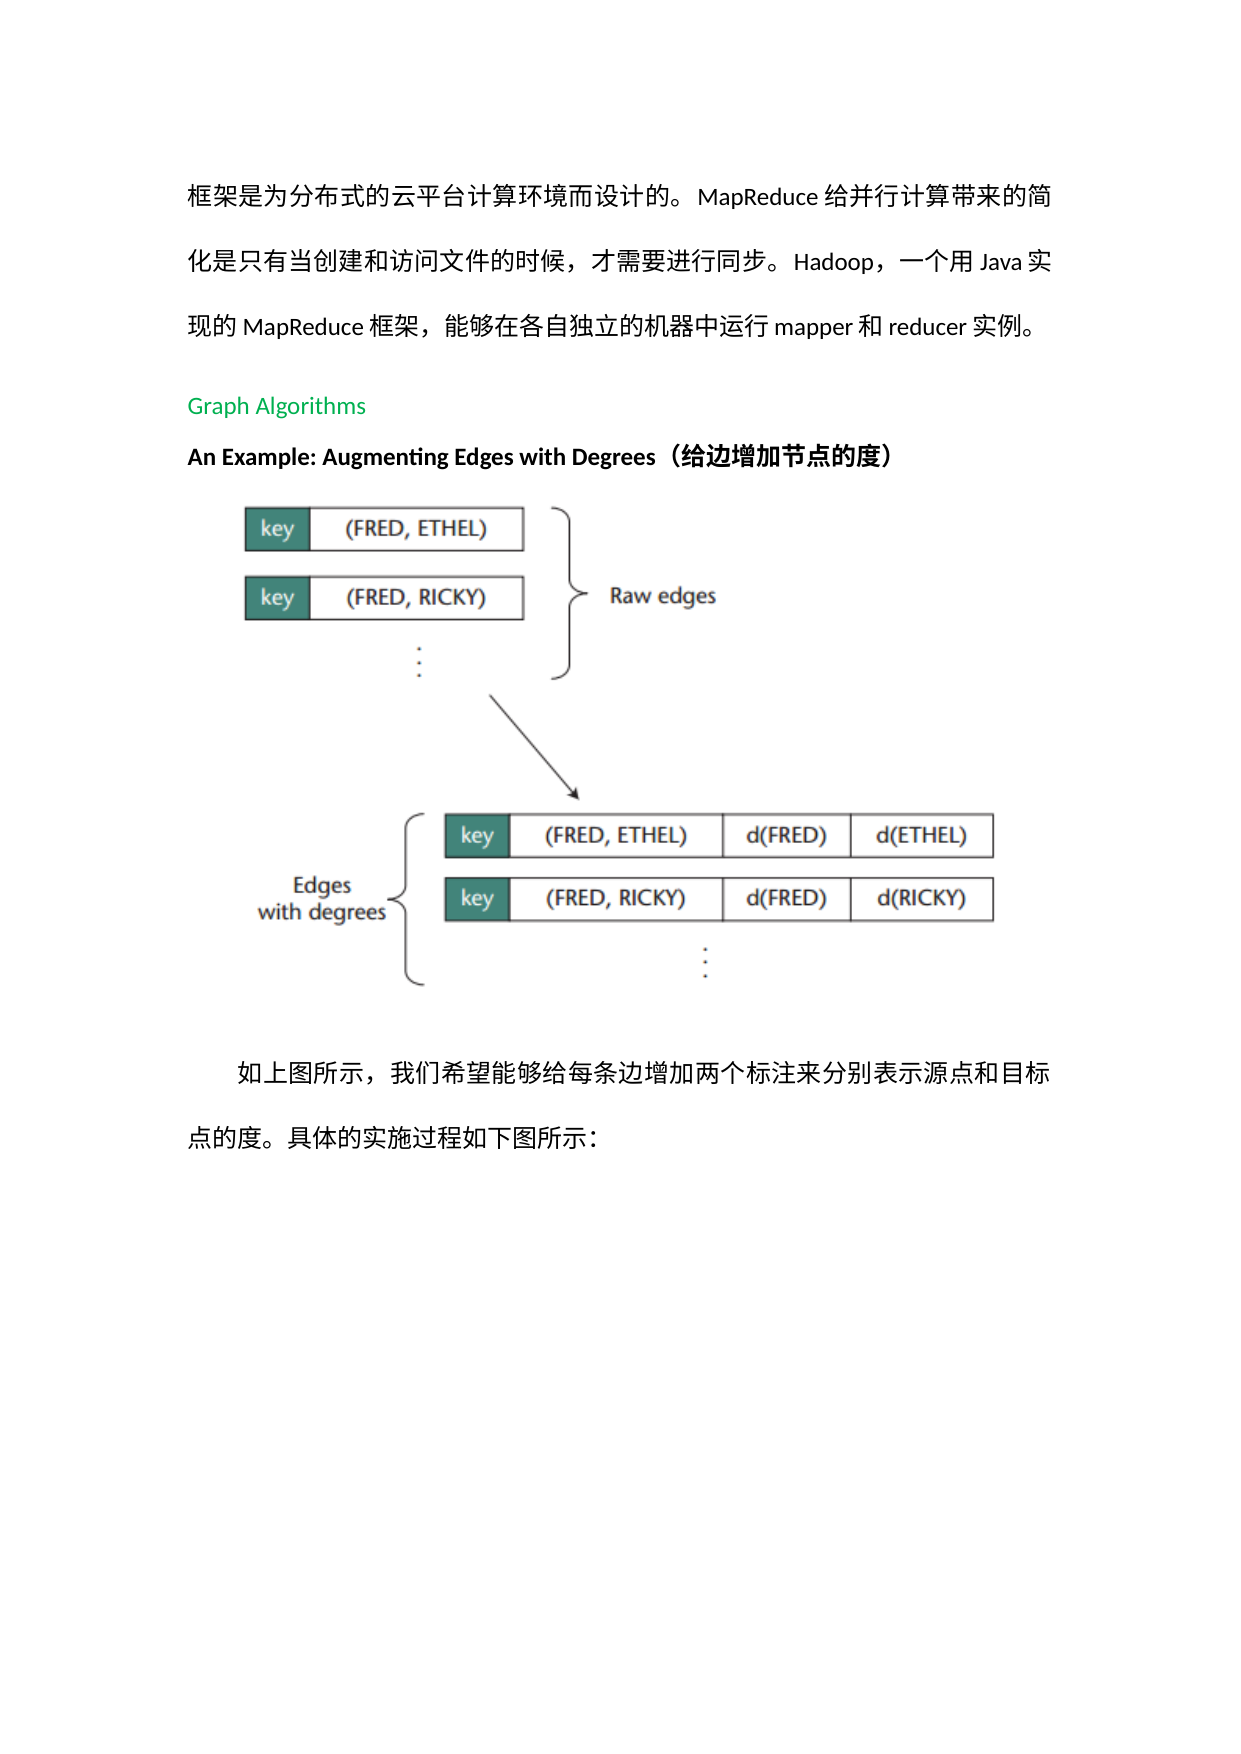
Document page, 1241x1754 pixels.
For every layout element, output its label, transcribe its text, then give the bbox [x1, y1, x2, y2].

text An Example: Augmenting Edges with Degrees（给边增加节点的度） [187, 422, 1053, 487]
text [187, 162, 1053, 357]
text 如上图所示，我们希望能够给每条边增加两个标注来分别表示源点和目标点的度。具体的实施过程如下图所示： [187, 1039, 1053, 1169]
text Graph Algorithms [187, 389, 1053, 422]
picture [228, 487, 1013, 1023]
